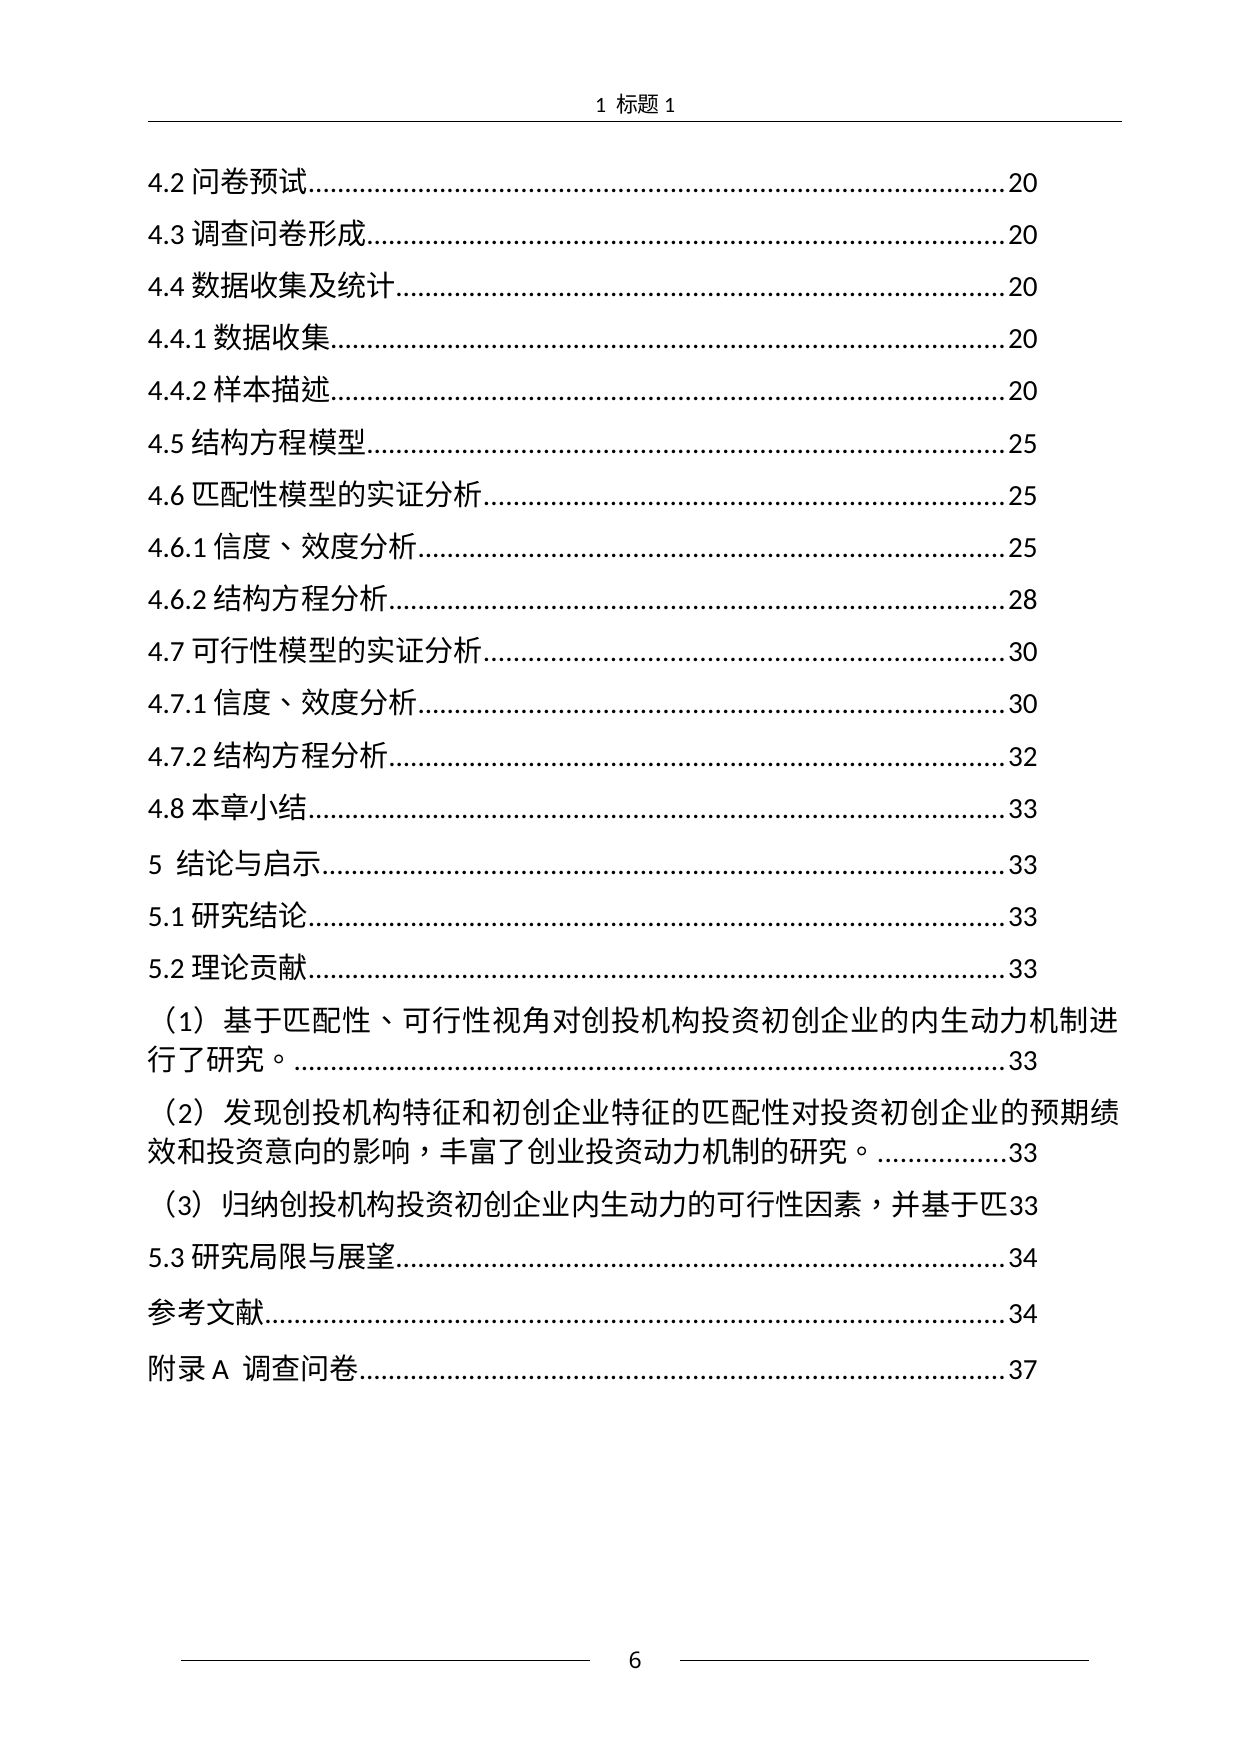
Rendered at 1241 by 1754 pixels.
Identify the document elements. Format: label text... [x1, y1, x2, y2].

text 4.4.1 数据收集 20 [148, 317, 1122, 357]
text 5.1 研究结论 33 [148, 896, 1122, 935]
text 4.7.2 结构方程分析 32 [148, 735, 1122, 775]
text 4.4 数据收集及统计 20 [148, 265, 1122, 305]
text 4.7.1 信度、效度分析 30 [148, 683, 1122, 722]
text 4.2 问卷预试 20 [148, 161, 1122, 201]
text 附录A 调查问卷 37 [148, 1344, 1122, 1388]
text 5 结论与启示 33 [148, 839, 1122, 883]
text 4.4.2 样本描述 20 [148, 370, 1122, 409]
text 4.5 结构方程模型 25 [148, 422, 1122, 462]
text 4.7 可行性模型的实证分析 30 [148, 631, 1122, 670]
text （3）归纳创投机构投资初创企业内生动力的可行性因素，并基于匹 33 [148, 1184, 1122, 1223]
text 4.6.1 信度、效度分析 25 [148, 526, 1122, 566]
text 4.8 本章小结 33 [148, 787, 1122, 827]
text 参考文献 34 [148, 1288, 1122, 1332]
text 4.6.2 结构方程分析 28 [148, 578, 1122, 618]
text 4.6 匹配性模型的实证分析 25 [148, 474, 1122, 514]
text （1）基于匹配性、可行性视角对创投机构投资初创企业的内生动力机制进行了研究。 33 [148, 1000, 1122, 1079]
text 5.2 理论贡献 33 [148, 948, 1122, 987]
text （2）发现创投机构特征和初创企业特征的匹配性对投资初创企业的预期绩效和投资意向的影响，丰富了创业投资动力机制的研究。 33 [148, 1092, 1122, 1171]
text 5.3 研究局限与展望 34 [148, 1236, 1122, 1276]
text 4.3 调查问卷形成 20 [148, 213, 1122, 253]
